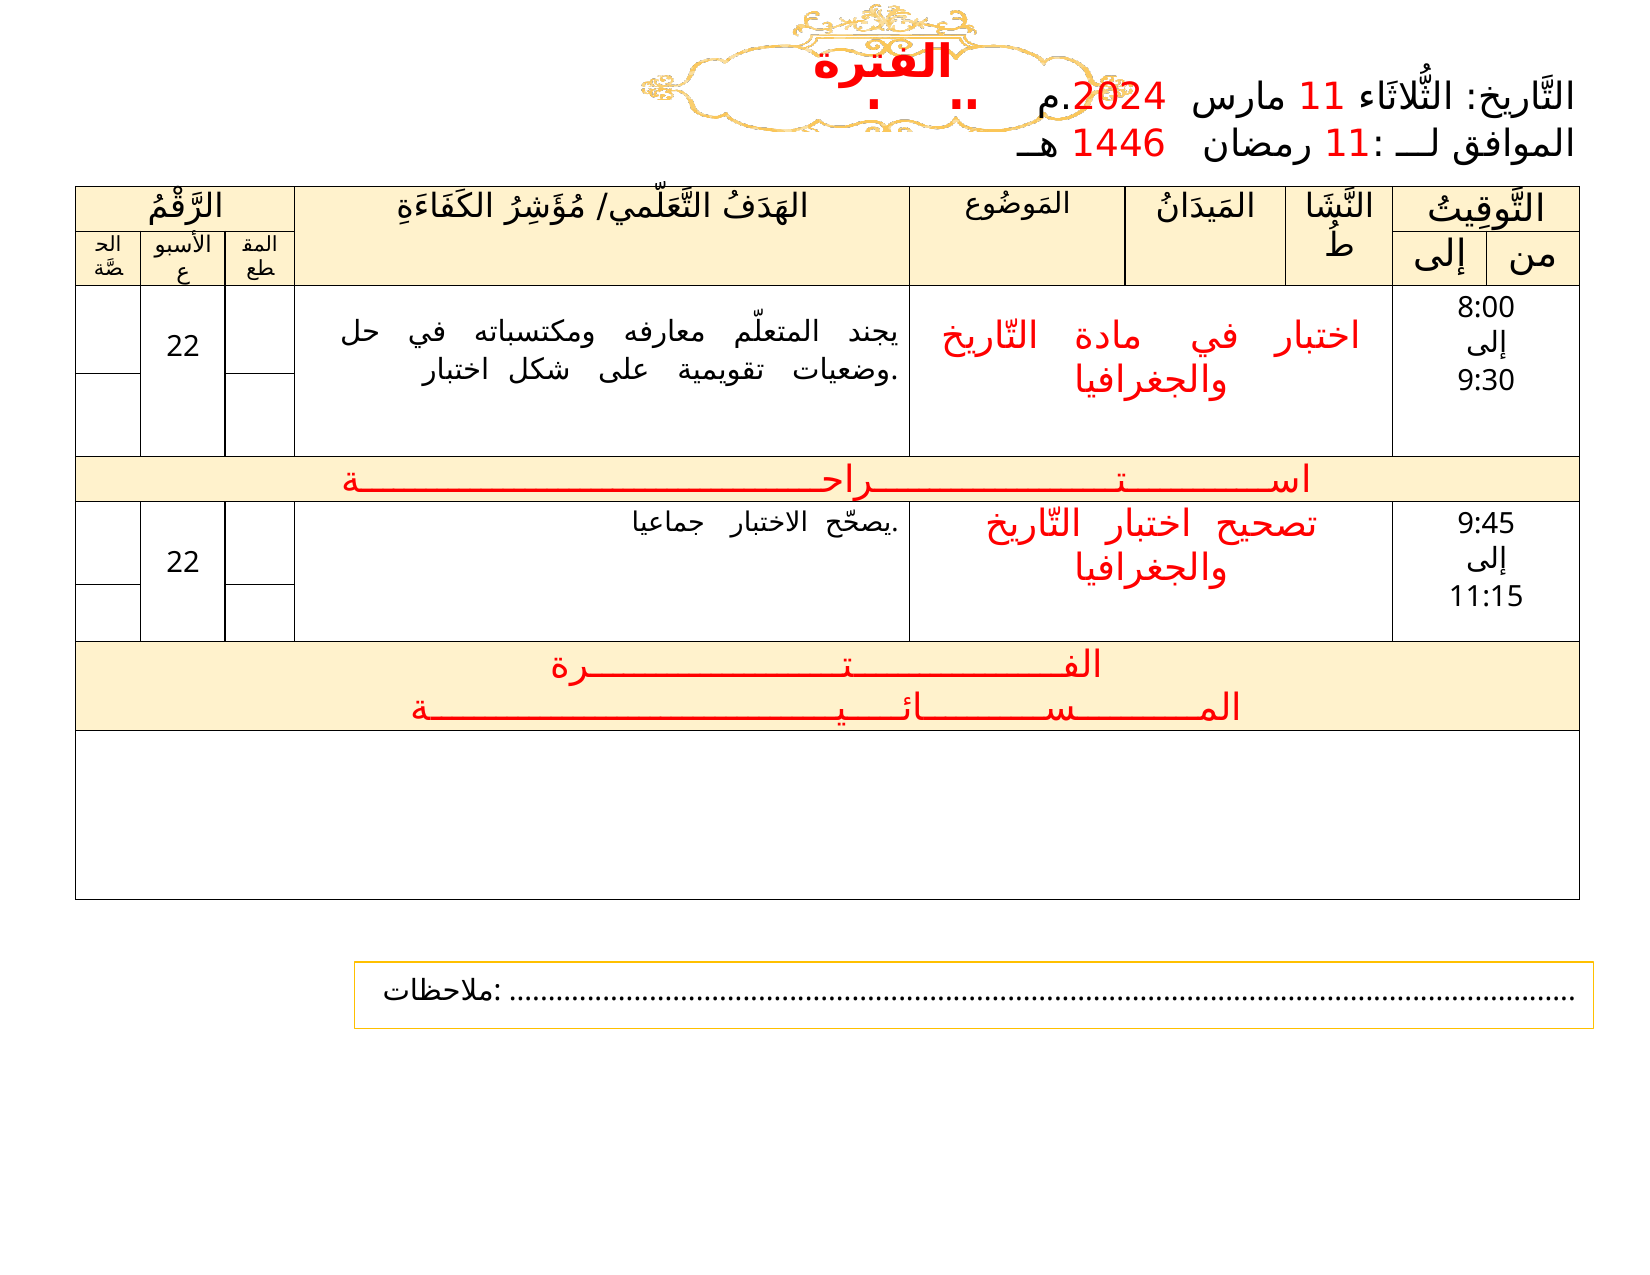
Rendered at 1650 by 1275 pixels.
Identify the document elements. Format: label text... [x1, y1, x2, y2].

table_cell [76, 585, 140, 641]
table_cell المقطع [226, 232, 294, 285]
table_cell الفـــــــــــــــــــتـــــــــــــــــــــــرة المـــــــــــســـــــــــائـــــيـــــــــــــــــــــــــــــــــــــة [76, 642, 1579, 730]
table_cell إلى [1393, 232, 1486, 285]
table_cell [226, 502, 294, 584]
table_cell 22 [141, 502, 224, 641]
text التَّاريخ: الثُّلاثَاء 11 مارس 2024.م الموافق لـــ :11 رمضان 1446 هــ [75, 75, 1575, 166]
table_cell [226, 286, 294, 373]
table_cell [76, 502, 140, 584]
picture [900, 61, 907, 68]
table_cell اســـــــــــــتــــــــــــــــــــــراحــــــــــــــــــــــــــــــــــــــــــة [76, 457, 1579, 501]
table_cell 22 [141, 286, 224, 456]
table_cell اختبار في مادة التّاريخ والجغرافيا [910, 286, 1392, 456]
table_cell [76, 731, 1579, 899]
table_cell يصحّح الاختبار جماعيا. [295, 502, 909, 641]
table_cell 8:00 إلى 9:30 [1393, 286, 1579, 456]
table_cell الأسبوع [141, 232, 224, 285]
table_cell تصحيح اختبار التّاريخ والجغرافيا [910, 502, 1392, 641]
table_cell من [1487, 232, 1579, 285]
picture [620, 0, 1174, 75]
table_header المَوضُوع [910, 187, 1124, 285]
table_header الهَدَفُ التَّعَلّمي/ مُؤَشِرُ الكَفَاءَةِ [295, 187, 909, 285]
table_cell [76, 374, 140, 456]
table_header التَّوقِيتُ [1393, 187, 1579, 231]
table_cell 9:45 إلى 11:15 [1393, 502, 1579, 641]
table_header المَيدَانُ [1126, 187, 1285, 285]
table_cell الحصَّة [76, 232, 140, 285]
table_cell يجند المتعلّم معارفه ومكتسباته في حل وضعيات تقويمية على شكل اختبار. [295, 286, 909, 456]
picture [823, 66, 830, 73]
table_header النَّشَاطُ [1286, 187, 1392, 285]
table_cell [76, 286, 140, 373]
table_header الرَّقْمُ [76, 187, 294, 231]
table_cell [226, 374, 294, 456]
table_cell [226, 585, 294, 641]
